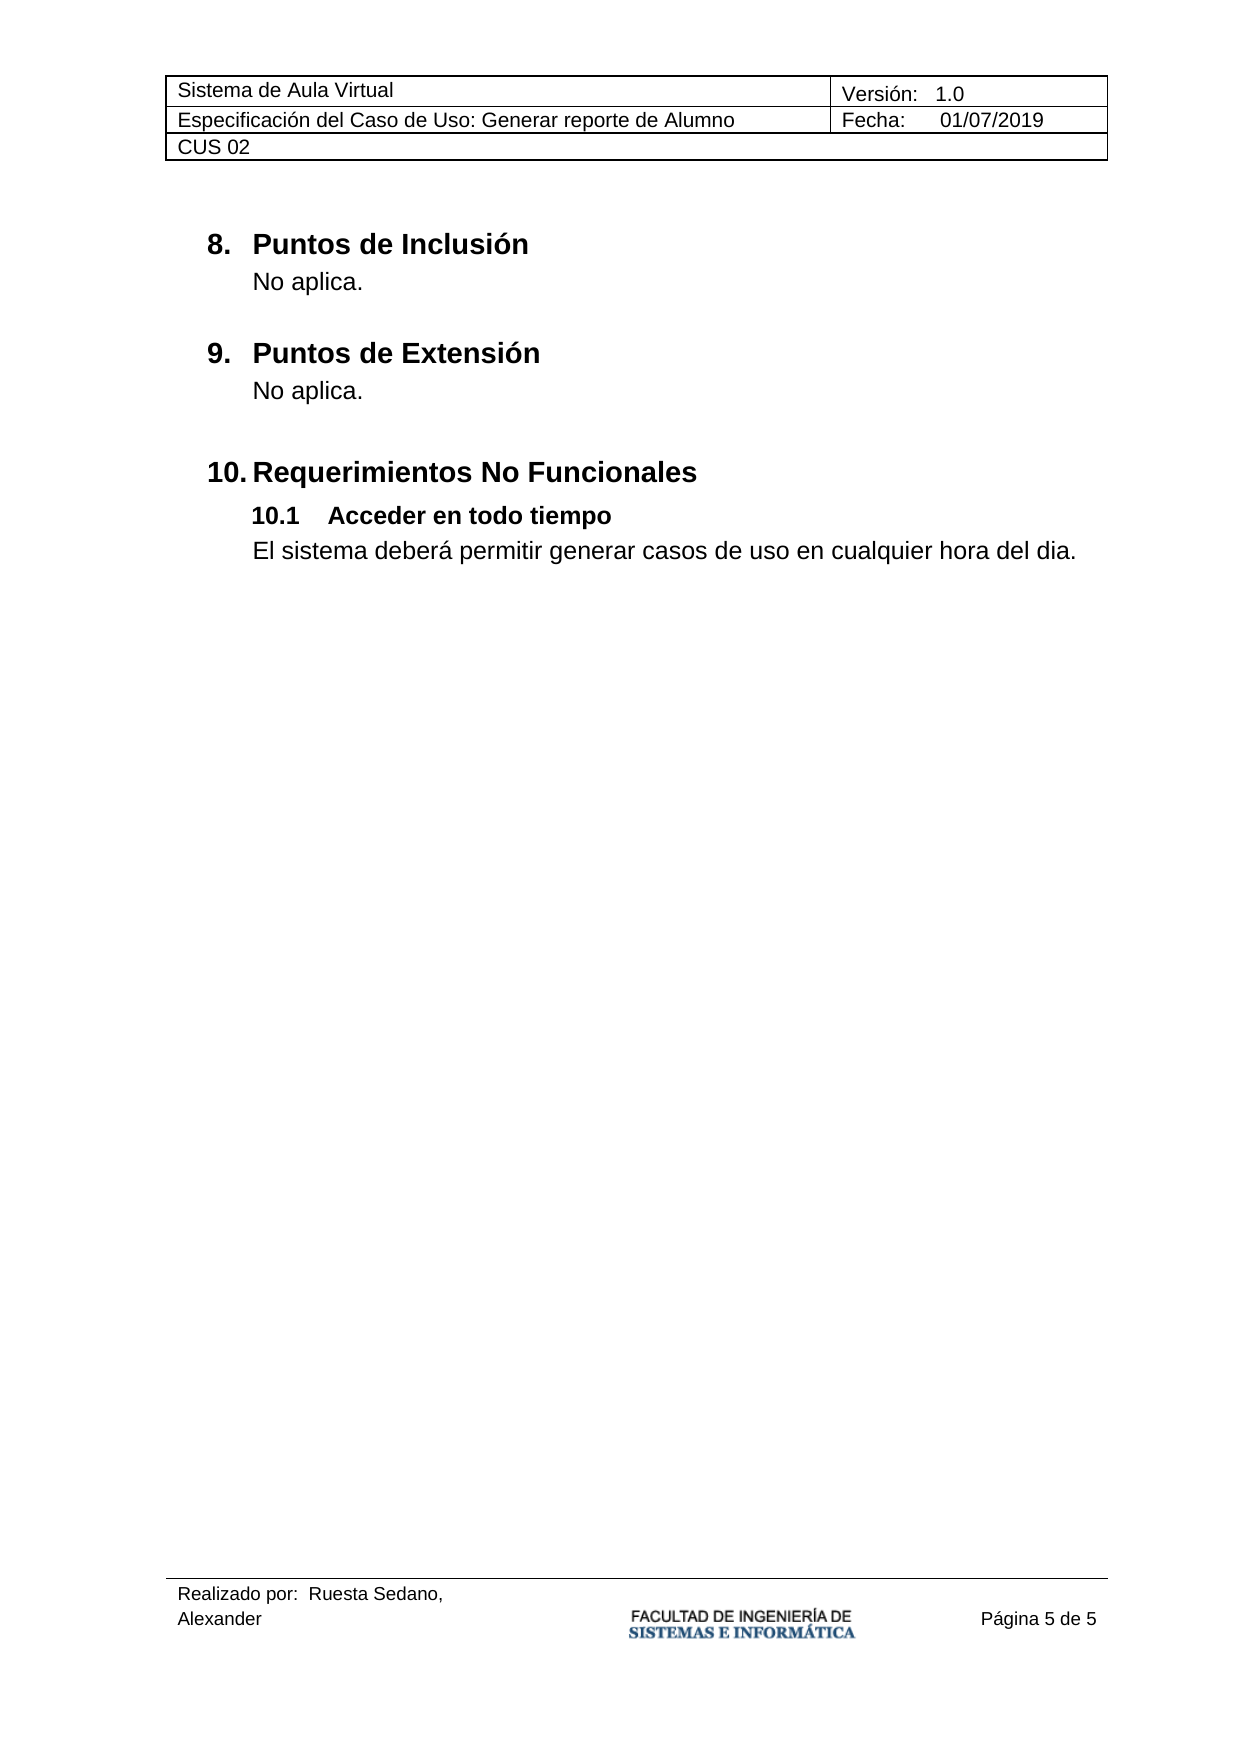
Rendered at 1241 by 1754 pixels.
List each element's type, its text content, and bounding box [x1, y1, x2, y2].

subtitle Puntos de Extensión [207, 336, 1092, 370]
text No aplica. [252, 266, 1092, 295]
text El sistema deberá permitir generar casos de uso en cualquier hora del dia. [177, 536, 1092, 565]
subtitle Acceder en todo tiempo [177, 501, 1092, 530]
picture [627, 1581, 860, 1670]
subtitle Puntos de Inclusión [207, 227, 1092, 260]
subtitle Requerimientos No Funcionales [207, 455, 1092, 488]
text No aplica. [252, 376, 1092, 405]
